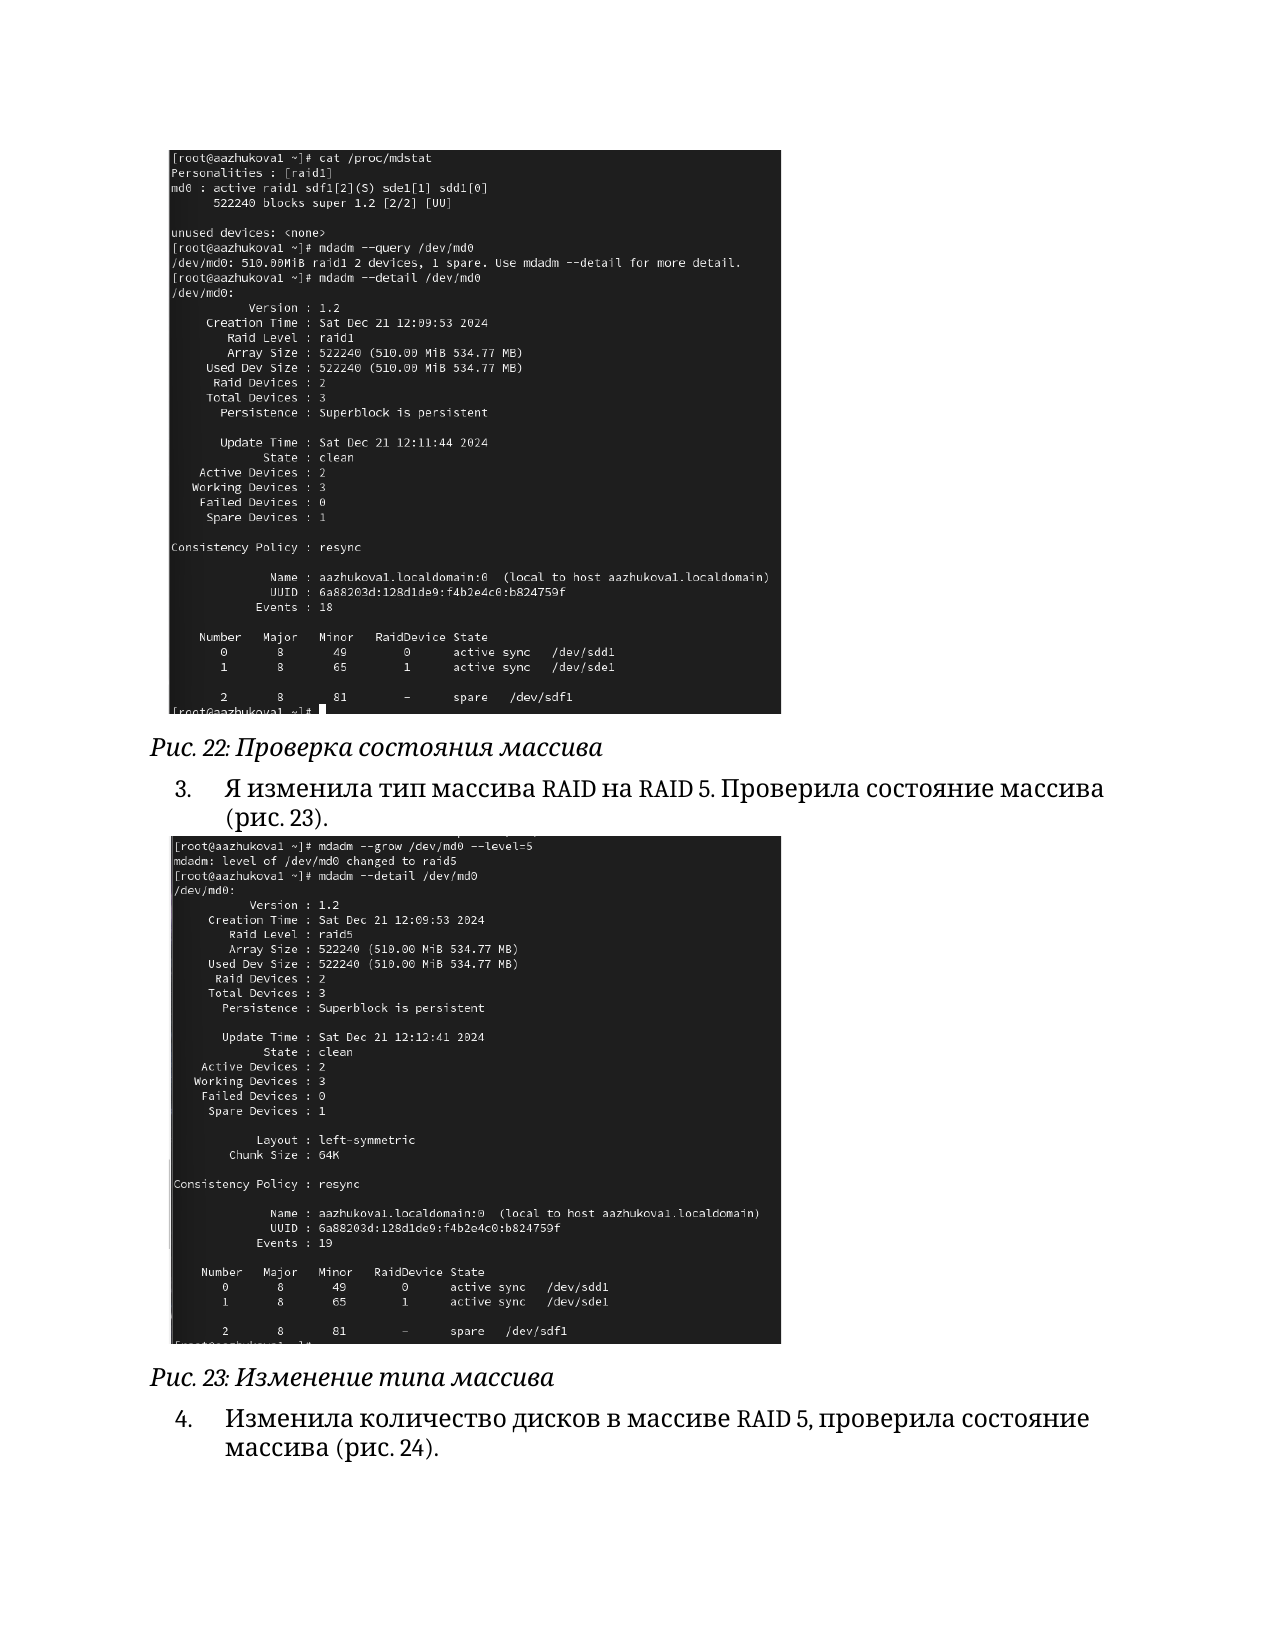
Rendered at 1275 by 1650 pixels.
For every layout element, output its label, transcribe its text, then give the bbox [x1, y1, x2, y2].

list Я изменила тип массива RAID на RAID 5. Проверила состояние массива (рис. 23). [175, 775, 1125, 833]
picture [168, 150, 782, 714]
list Изменила количество дисков в массиве RAID 5, проверила состояние массива (рис. 24). [175, 1405, 1125, 1463]
text Рис. 22: Проверка состояния массива [150, 734, 1125, 763]
text Рис. 23: Изменение типа массива [150, 1364, 1125, 1393]
picture [168, 836, 782, 1344]
